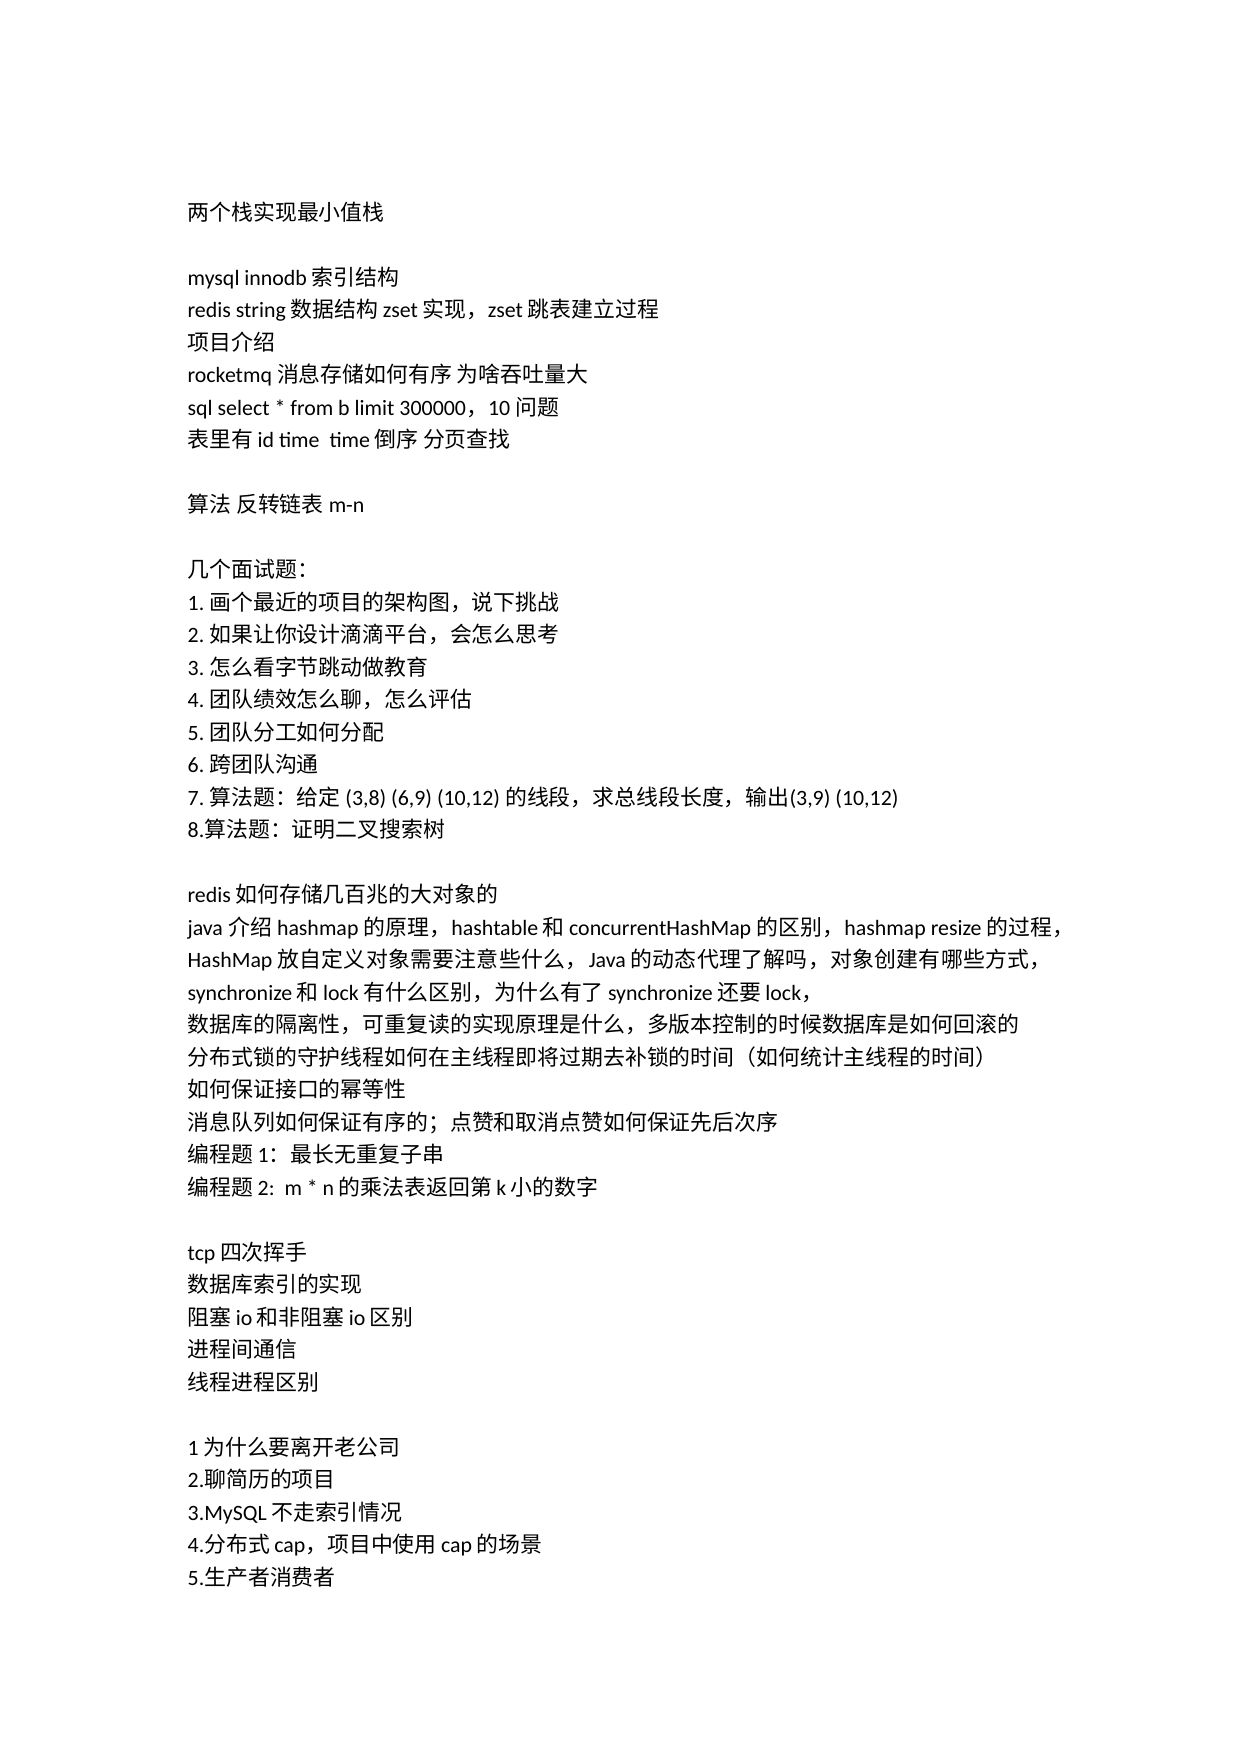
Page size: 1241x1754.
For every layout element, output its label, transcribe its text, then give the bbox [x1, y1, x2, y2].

text 1. 画个最近的项目的架构图，说下挑战 [187, 584, 1053, 617]
text 4.分布式cap，项目中使用cap的场景 [187, 1527, 1053, 1559]
text 算法 反转链表 m-n [187, 487, 1053, 519]
text 编程题2: m * n的乘法表返回第k小的数字 [187, 1169, 1053, 1202]
text 数据库的隔离性，可重复读的实现原理是什么，多版本控制的时候数据库是如何回滚的 [187, 1007, 1053, 1039]
text 如何保证接口的幂等性 [187, 1072, 1053, 1104]
text 5. 团队分工如何分配 [187, 714, 1053, 747]
text 4. 团队绩效怎么聊，怎么评估 [187, 682, 1053, 714]
text 5.生产者消费者 [187, 1559, 1053, 1592]
text 编程题1：最长无重复子串 [187, 1137, 1053, 1169]
text 分布式锁的守护线程如何在主线程即将过期去补锁的时间（如何统计主线程的时间） [187, 1039, 1053, 1072]
text 进程间通信 [187, 1332, 1053, 1364]
text 7. 算法题：给定 (3,8) (6,9) (10,12) 的线段，求总线段长度，输出(3,9) (10,12) [187, 779, 1053, 812]
text 6. 跨团队沟通 [187, 747, 1053, 779]
text 3.MySQL不走索引情况 [187, 1494, 1053, 1527]
text redis如何存储几百兆的大对象的 [187, 877, 1053, 909]
text mysql innodb索引结构 [187, 259, 1053, 292]
text 2. 如果让你设计滴滴平台，会怎么思考 [187, 617, 1053, 649]
text 2.聊简历的项目 [187, 1462, 1053, 1494]
text 1为什么要离开老公司 [187, 1429, 1053, 1462]
text redis string数据结构 zset实现，zset 跳表建立过程 [187, 292, 1053, 324]
text sql select * from b limit 300000，10 问题 [187, 389, 1053, 422]
text 8.算法题：证明二叉搜索树 [187, 812, 1053, 844]
text 线程进程区别 [187, 1364, 1053, 1397]
text 两个栈实现最小值栈 [187, 194, 1053, 227]
text tcp四次挥手 [187, 1234, 1053, 1267]
text rocketmq 消息存储如何有序 为啥吞吐量大 [187, 357, 1053, 389]
text 3. 怎么看字节跳动做教育 [187, 649, 1053, 682]
text 几个面试题： [187, 552, 1053, 584]
text 阻塞io和非阻塞io区别 [187, 1299, 1053, 1332]
text 消息队列如何保证有序的；点赞和取消点赞如何保证先后次序 [187, 1104, 1053, 1137]
text 项目介绍 [187, 324, 1053, 357]
text 表里有id time time倒序 分页查找 [187, 422, 1053, 454]
text 数据库索引的实现 [187, 1267, 1053, 1299]
text java 介绍hashmap的原理，hashtable和concurrentHashMap的区别，hashmap resize的过程，HashMap放自定义对象需要注意些什么，Java的动态代理了解吗，对象创建有哪些方式， synchronize和lock有什么区别，为什么有了synchronize还要lock， [187, 909, 1053, 1007]
